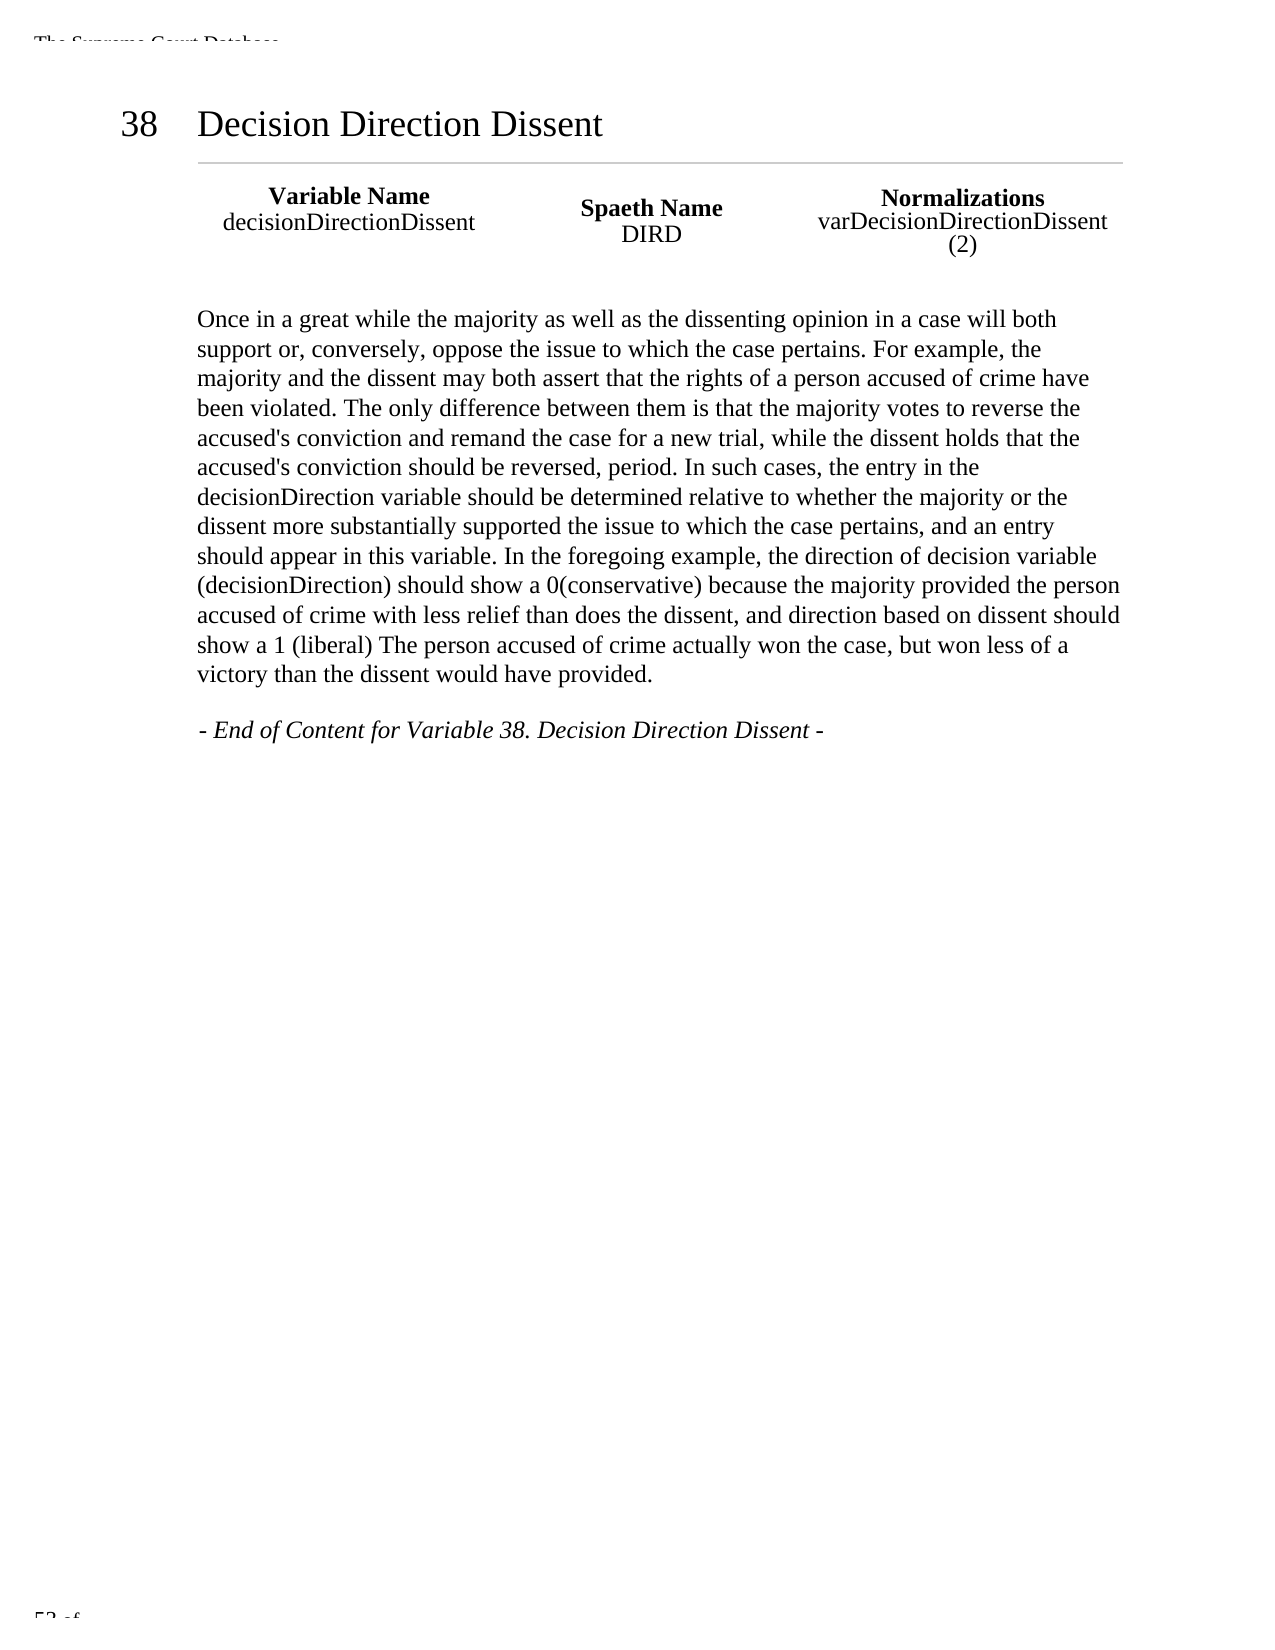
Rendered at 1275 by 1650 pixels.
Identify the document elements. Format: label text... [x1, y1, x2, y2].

subtitle Spaeth Name [580, 196, 723, 222]
text DIRD [580, 222, 723, 248]
text - End of Content for Variable 38. Decision Direction Dissent - [198, 715, 1139, 744]
text Normalizations varDecisionDirectionDissent (2) [817, 188, 1108, 258]
text decisionDirectionDissent [222, 209, 475, 236]
text Once in a great while the majority as well as the dissenting opinion in a case will both support or, conversely, oppose the issue to which the case pertains. For example, the majority and the dissent may both assert that the rights of a person accused of crime have been violated. The only difference between them is that the majority votes to reverse the accused's conviction and remand the case for a new trial, while the dissent holds that the accused's conviction should be reversed, period. In such cases, the entry in the decisionDirection variable should be determined relative to whether the majority or the dissent more substantially supported the issue to which the case pertains, and an entry should appear in this variable. In the foregoing example, the direction of decision variable (decisionDirection) should show a 0(conservative) because the majority provided the person accused of crime with less relief than does the dissent, and direction based on dissent should show a 1 (liberal) The person accused of crime actually won the case, but won less of a victory than the dissent would have provided. [197, 304, 1122, 688]
subtitle Variable Name [223, 183, 475, 209]
subtitle Decision Direction Dissent [120, 101, 1139, 144]
